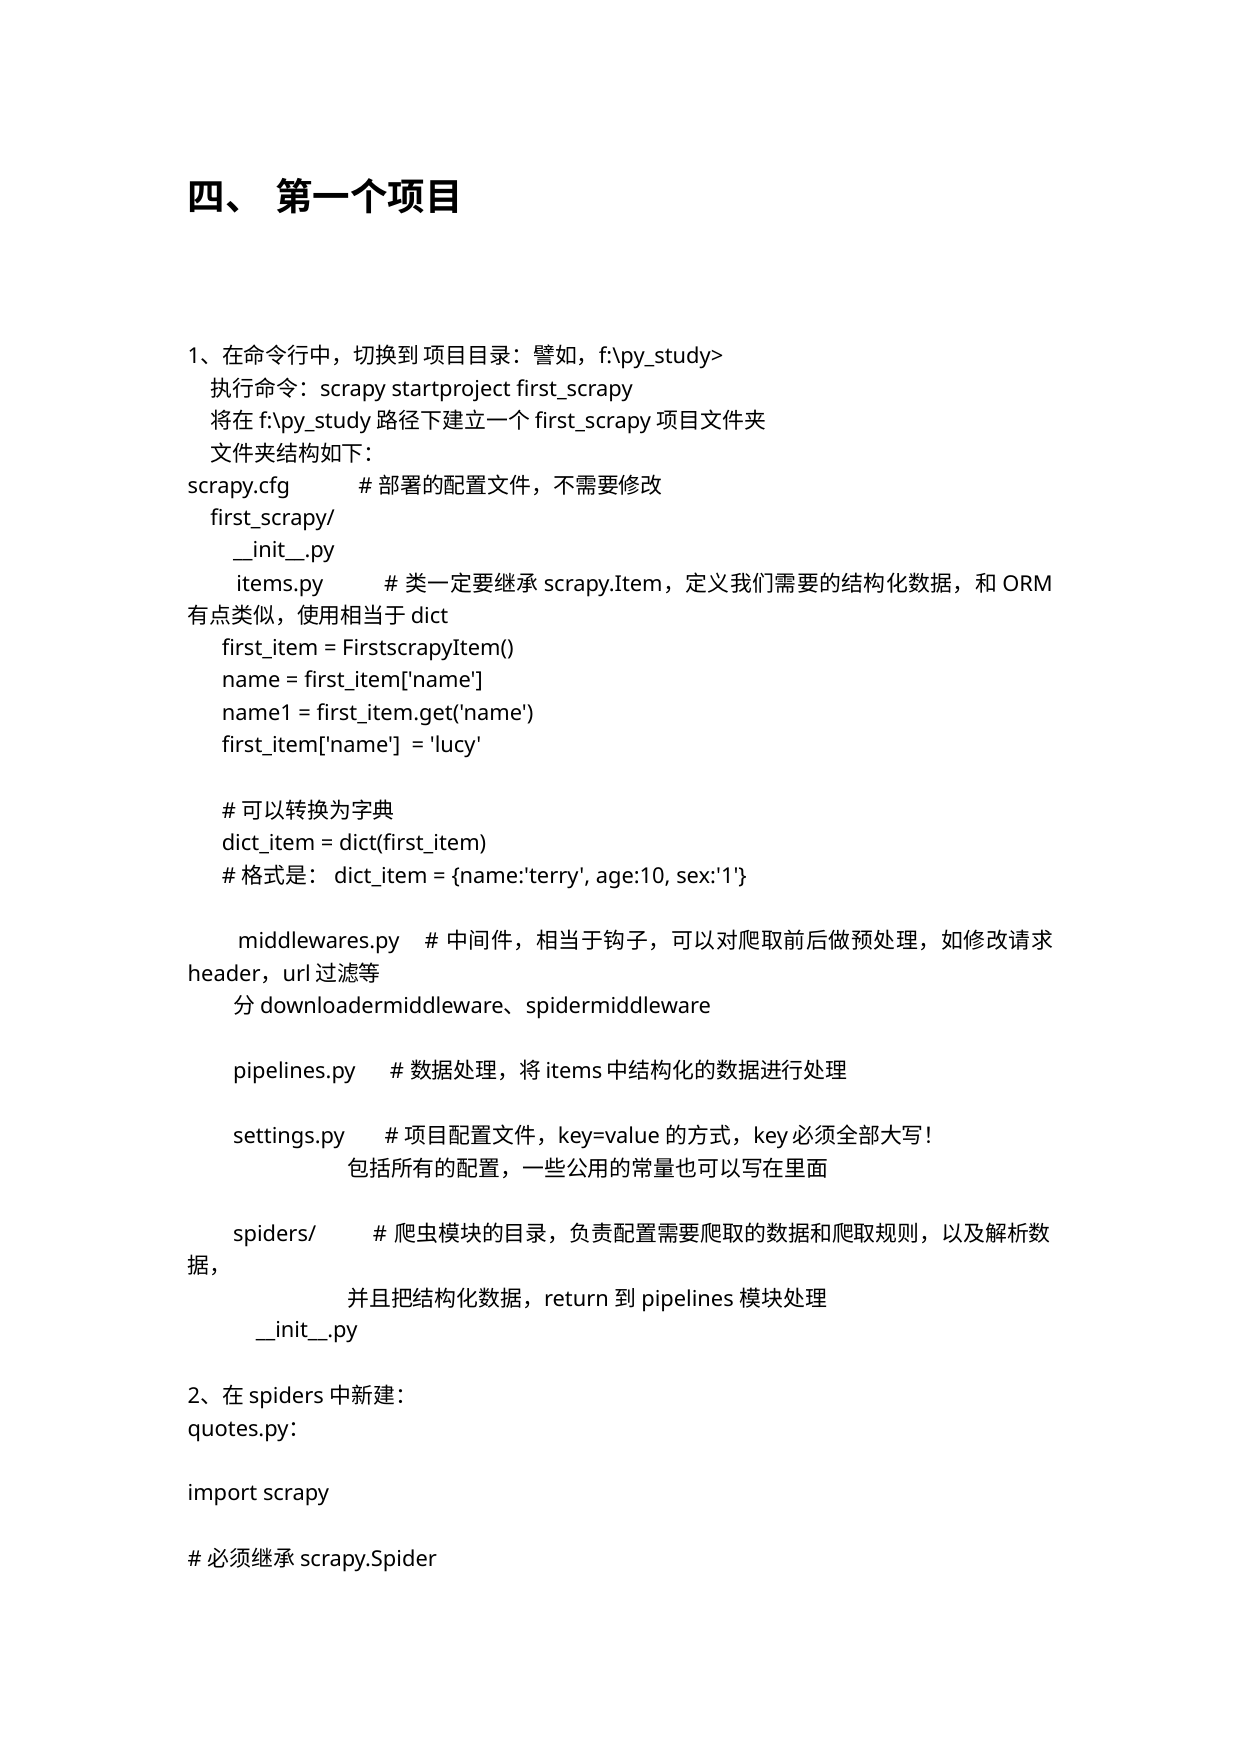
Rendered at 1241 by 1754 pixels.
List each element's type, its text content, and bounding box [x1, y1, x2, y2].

text 2、在 spiders 中新建： [187, 1378, 1053, 1410]
text 文件夹结构如下： [187, 435, 1053, 468]
text 分 downloadermiddleware、spidermiddleware [187, 988, 1053, 1020]
text settings.py # 项目配置文件，key=value 的方式，key必须全部大写！ [187, 1118, 1053, 1150]
text # 必须继承 scrapy.Spider [187, 1540, 1053, 1573]
text # 格式是： dict_item = {name:'terry', age:10, sex:'1'} [187, 858, 1053, 890]
text spiders/ # 爬虫模块的目录，负责配置需要爬取的数据和爬取规则，以及解析数据， [187, 1215, 1053, 1280]
text name = first_item['name'] [187, 663, 1053, 695]
text __init__.py [187, 1313, 1053, 1345]
text items.py # 类一定要继承scrapy.Item，定义我们需要的结构化数据，和ORM有点类似，使用相当于dict [187, 565, 1053, 630]
text 将在 f:\py_study 路径下建立一个 first_scrapy 项目文件夹 [187, 403, 1053, 435]
text 包括所有的配置，一些公用的常量也可以写在里面 [187, 1150, 1053, 1183]
text 执行命令：scrapy startproject first_scrapy [187, 370, 1053, 403]
text scrapy.cfg # 部署的配置文件，不需要修改 [187, 468, 1053, 500]
text import scrapy [187, 1475, 1053, 1508]
text 1、在命令行中，切换到 项目目录：譬如，f:\py_study> [187, 338, 1053, 370]
text dict_item = dict(first_item) [187, 825, 1053, 858]
text __init__.py [187, 533, 1053, 565]
text middlewares.py # 中间件，相当于钩子，可以对爬取前后做预处理，如修改请求header，url过滤等 [187, 923, 1053, 988]
text # 可以转换为字典 [187, 793, 1053, 825]
text quotes.py： [187, 1410, 1053, 1443]
text 并且把结构化数据，return 到 pipelines 模块处理 [187, 1280, 1053, 1313]
text first_item = FirstscrapyItem() [187, 630, 1053, 663]
text first_item['name'] = 'lucy' [187, 728, 1053, 760]
subtitle 第一个项目 [187, 162, 1053, 227]
text first_scrapy/ [187, 500, 1053, 533]
text pipelines.py # 数据处理，将items中结构化的数据进行处理 [187, 1053, 1053, 1085]
text name1 = first_item.get('name') [187, 695, 1053, 728]
